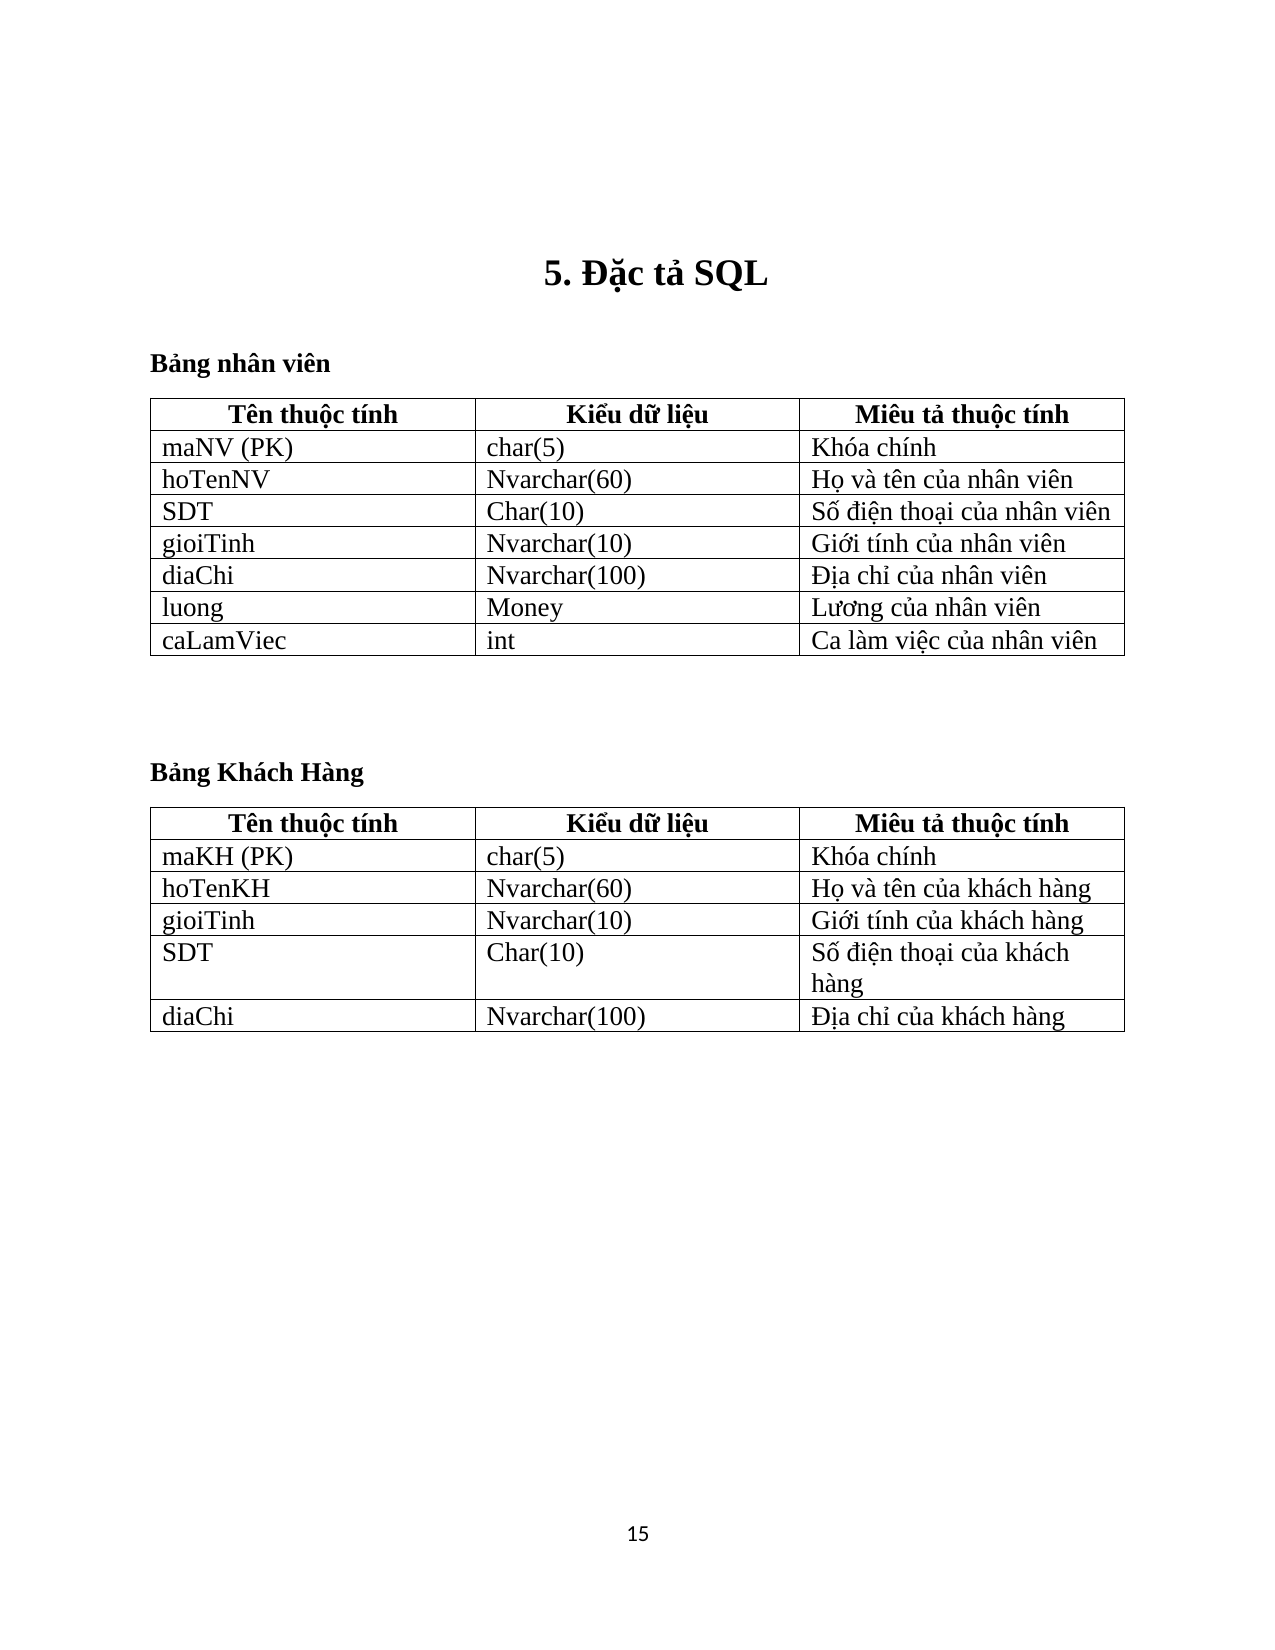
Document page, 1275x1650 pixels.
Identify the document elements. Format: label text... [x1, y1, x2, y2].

table_cell Khóa chính [800, 431, 1124, 462]
table_cell gioiTinh [151, 904, 475, 935]
table_cell Khóa chính [800, 840, 1124, 871]
table_cell Địa chỉ của nhân viên [800, 559, 1124, 591]
table_cell diaChi [151, 1000, 475, 1031]
table_cell Money [476, 592, 799, 623]
table_cell gioiTinh [151, 527, 475, 558]
table_cell Số điện thoại của nhân viên [800, 495, 1124, 526]
table_cell Số điện thoại của khách hàng [800, 936, 1124, 999]
table_cell char(5) [476, 840, 799, 871]
table_cell hoTenNV [151, 463, 475, 494]
subtitle Đặc tả SQL [187, 250, 1125, 293]
table_cell char(5) [476, 431, 799, 462]
table_cell Nvarchar(10) [476, 904, 799, 935]
table_cell maKH (PK) [151, 840, 475, 871]
table_header Kiểu dữ liệu [476, 808, 799, 839]
table_cell Nvarchar(100) [476, 559, 799, 591]
table_header Miêu tả thuộc tính [800, 399, 1124, 429]
table_cell Lương của nhân viên [800, 592, 1124, 623]
table_cell SDT [151, 495, 475, 526]
table_cell luong [151, 592, 475, 623]
table_cell maNV (PK) [151, 431, 475, 462]
table_header Tên thuộc tính [151, 399, 475, 429]
table_cell caLamViec [151, 624, 475, 655]
table_cell Họ và tên của khách hàng [800, 872, 1124, 903]
table_cell SDT [151, 936, 475, 999]
table_cell Nvarchar(100) [476, 1000, 799, 1031]
table_cell Địa chỉ của khách hàng [800, 1000, 1124, 1031]
table_cell diaChi [151, 559, 475, 591]
table_cell Nvarchar(60) [476, 872, 799, 903]
table_cell hoTenKH [151, 872, 475, 903]
table_cell Giới tính của nhân viên [800, 527, 1124, 558]
table_cell Char(10) [476, 936, 799, 999]
table_cell Giới tính của khách hàng [800, 904, 1124, 935]
table_cell Họ và tên của nhân viên [800, 463, 1124, 494]
table_cell Nvarchar(10) [476, 527, 799, 558]
table_cell Nvarchar(60) [476, 463, 799, 494]
table_header Tên thuộc tính [151, 808, 475, 839]
table_cell int [476, 624, 799, 655]
table_header Kiểu dữ liệu [476, 399, 799, 429]
table_cell Ca làm việc của nhân viên [800, 624, 1124, 655]
table_cell Char(10) [476, 495, 799, 526]
table_header Miêu tả thuộc tính [800, 808, 1124, 839]
text Bảng nhân viên [150, 347, 1125, 378]
text Bảng Khách Hàng [150, 756, 1125, 787]
